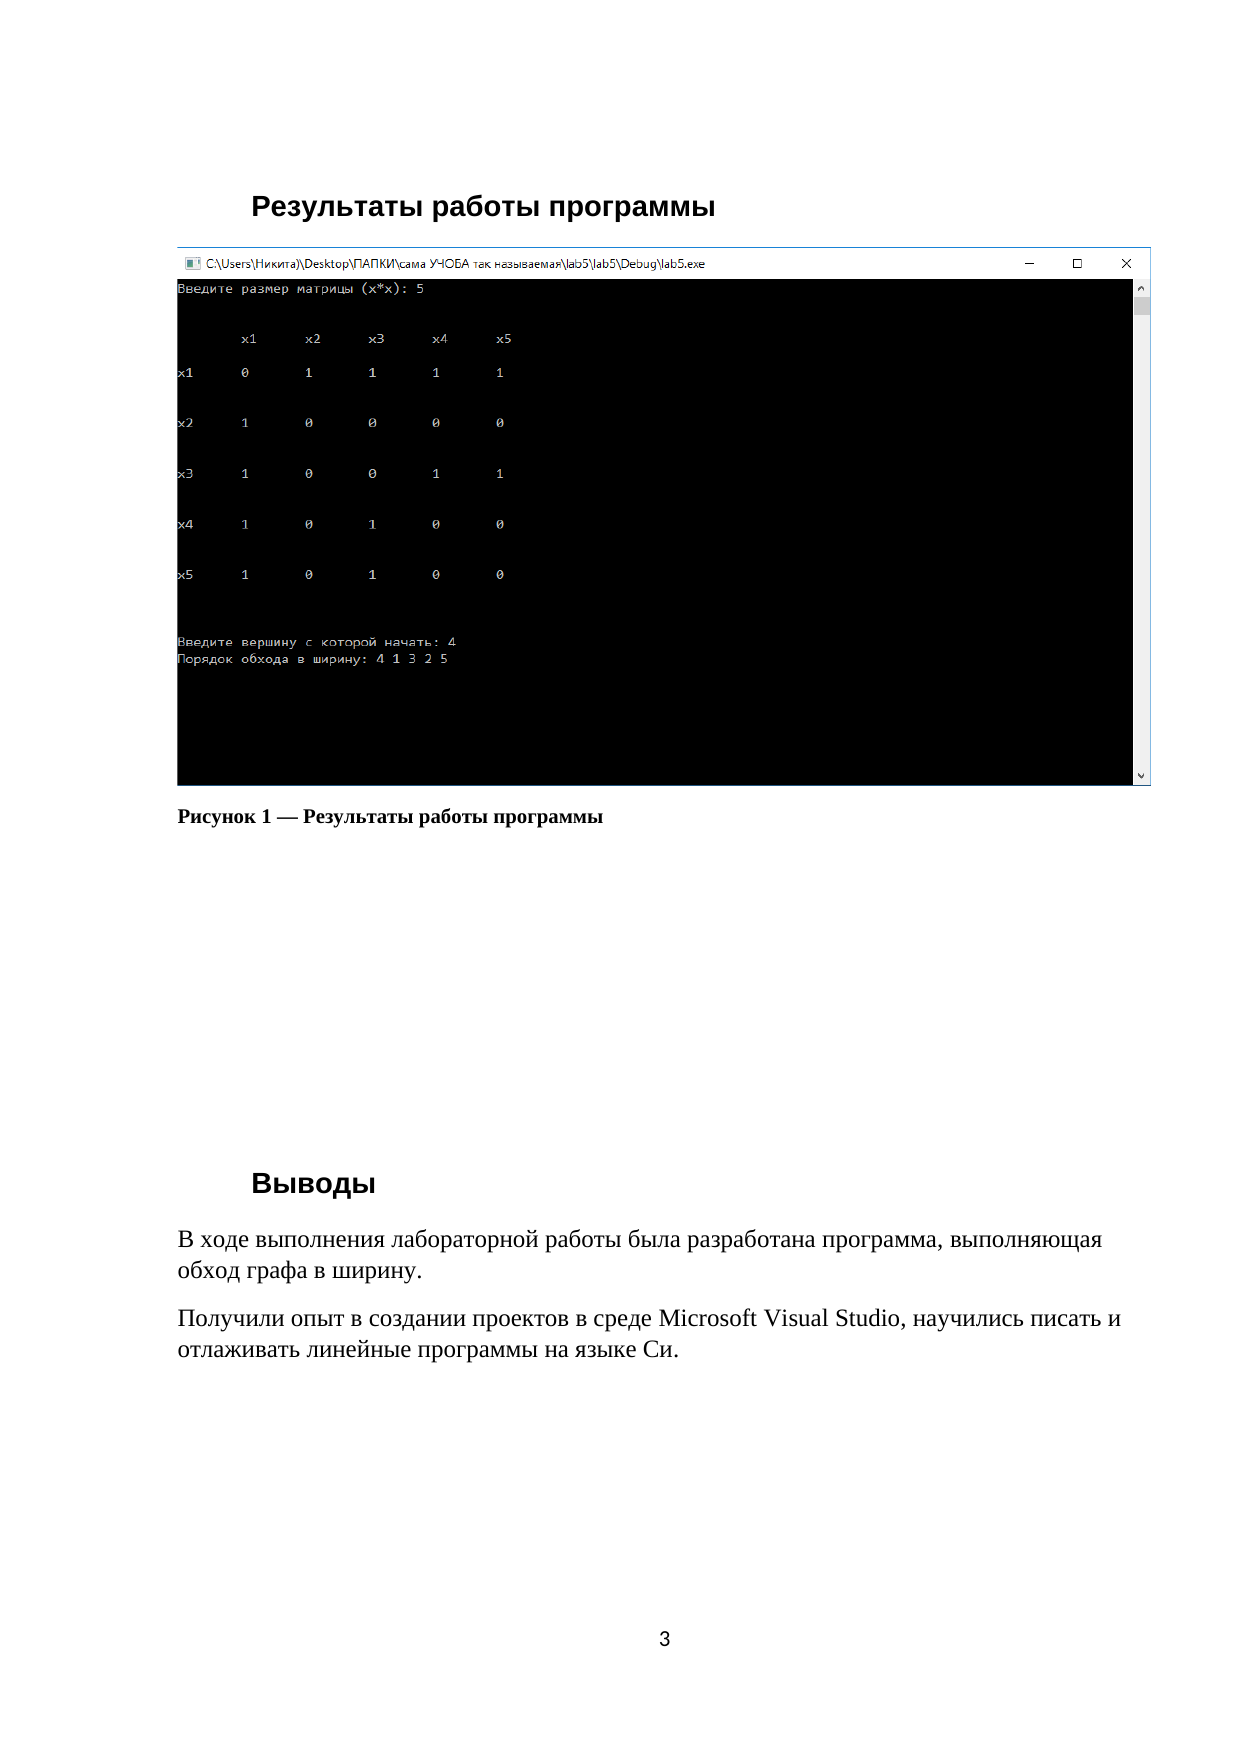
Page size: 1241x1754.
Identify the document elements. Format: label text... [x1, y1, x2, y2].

subtitle Результаты работы программы [251, 189, 1078, 223]
text Получили опыт в создании проектов в среде Microsoft Visual Studio, научились писать и отлаживать линейные программы на языке Си. [177, 1303, 1152, 1363]
text В ходе выполнения лабораторной работы была разработана программа, выполняющая обход графа в ширину. [177, 1224, 1152, 1284]
picture [177, 247, 1151, 786]
text Рисунок 1 — Результаты работы программы [177, 804, 1152, 828]
subtitle Выводы [251, 1166, 1078, 1199]
